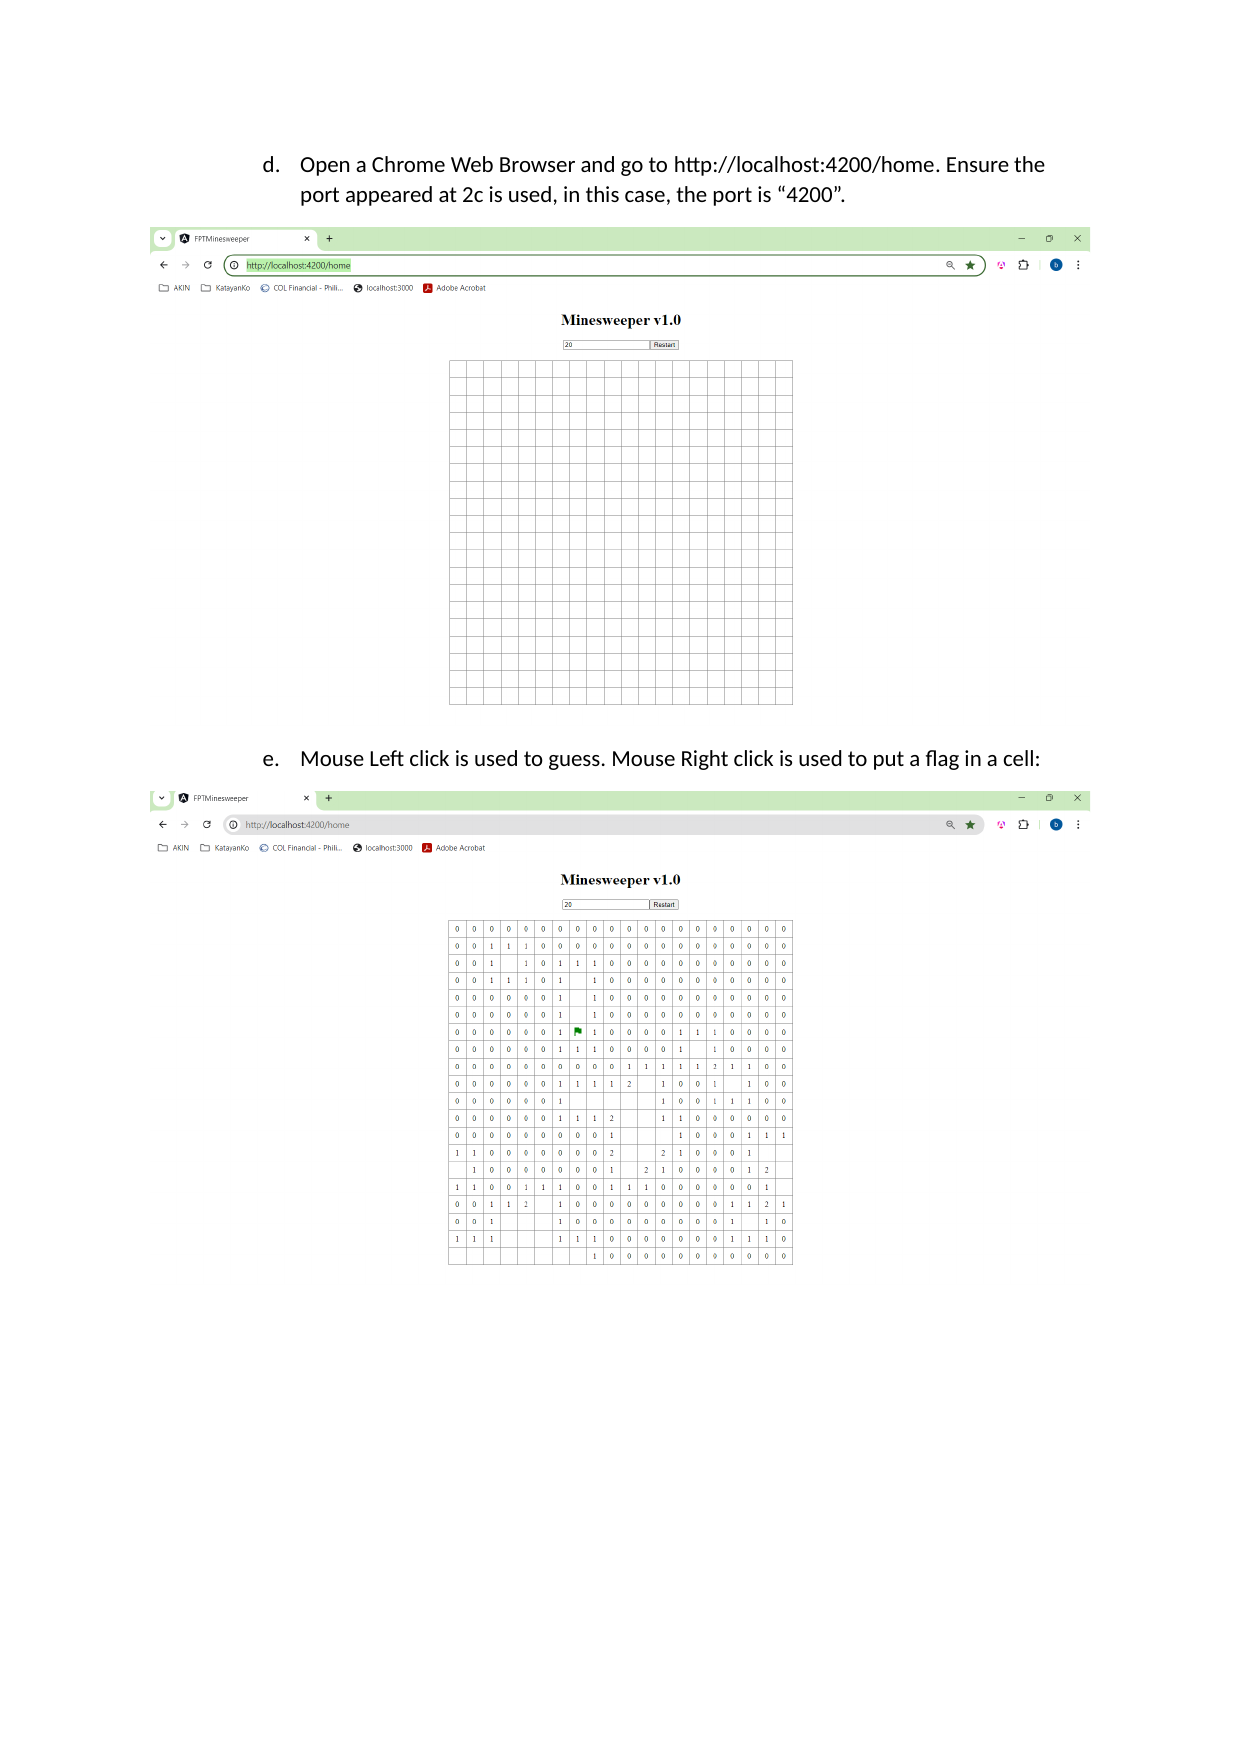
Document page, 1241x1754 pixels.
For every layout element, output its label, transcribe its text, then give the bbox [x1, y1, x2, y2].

picture [150, 791, 1091, 1285]
list Mouse Left click is used to guess. Mouse Right click is used to put a flag in a cell: [262, 744, 1090, 772]
list Open a Chrome Web Browser and go to http://localhost:4200/home. Ensure the port appeared at 2c is used, in this case, the port is “4200”. [262, 150, 1090, 208]
picture [150, 227, 1091, 726]
